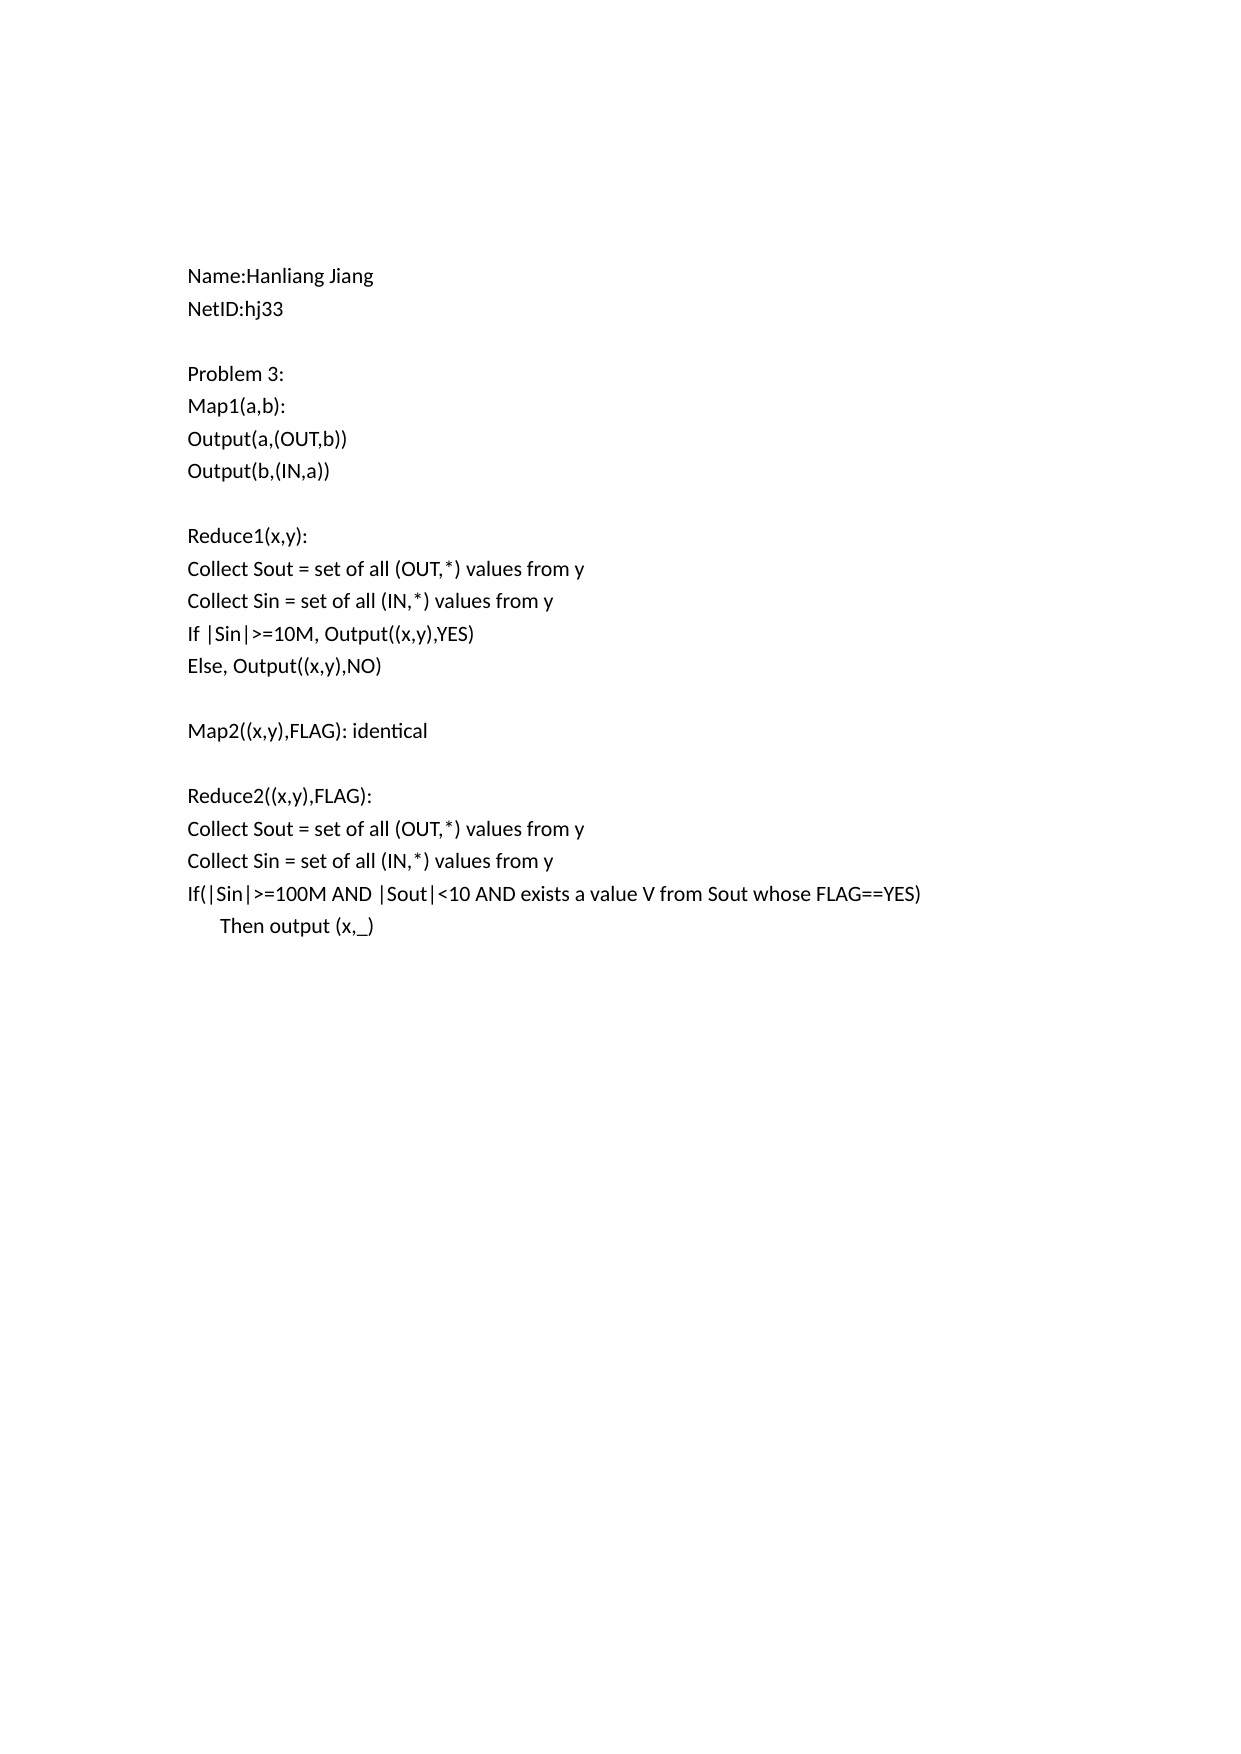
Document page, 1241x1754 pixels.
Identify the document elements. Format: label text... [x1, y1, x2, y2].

text Name:Hanliang Jiang [187, 259, 1053, 292]
text If(|Sin|>=100M AND |Sout|<10 AND exists a value V from Sout whose FLAG==YES) [187, 877, 1053, 909]
text Collect Sout = set of all (OUT,*) values from y [187, 812, 1053, 844]
text Map1(a,b): [187, 389, 1053, 422]
text Map2((x,y),FLAG): identical [187, 714, 1053, 747]
text If |Sin|>=10M, Output((x,y),YES) [187, 617, 1053, 649]
text Output(a,(OUT,b)) [187, 422, 1053, 454]
text Collect Sin = set of all (IN,*) values from y [187, 584, 1053, 617]
text Reduce1(x,y): [187, 519, 1053, 552]
text Problem 3: [187, 357, 1053, 389]
text NetID:hj33 [187, 292, 1053, 324]
text Reduce2((x,y),FLAG): [187, 779, 1053, 812]
text Collect Sout = set of all (OUT,*) values from y [187, 552, 1053, 584]
text Else, Output((x,y),NO) [187, 649, 1053, 682]
text Collect Sin = set of all (IN,*) values from y [187, 844, 1053, 877]
text Then output (x,_) [187, 909, 1053, 942]
text Output(b,(IN,a)) [187, 454, 1053, 487]
